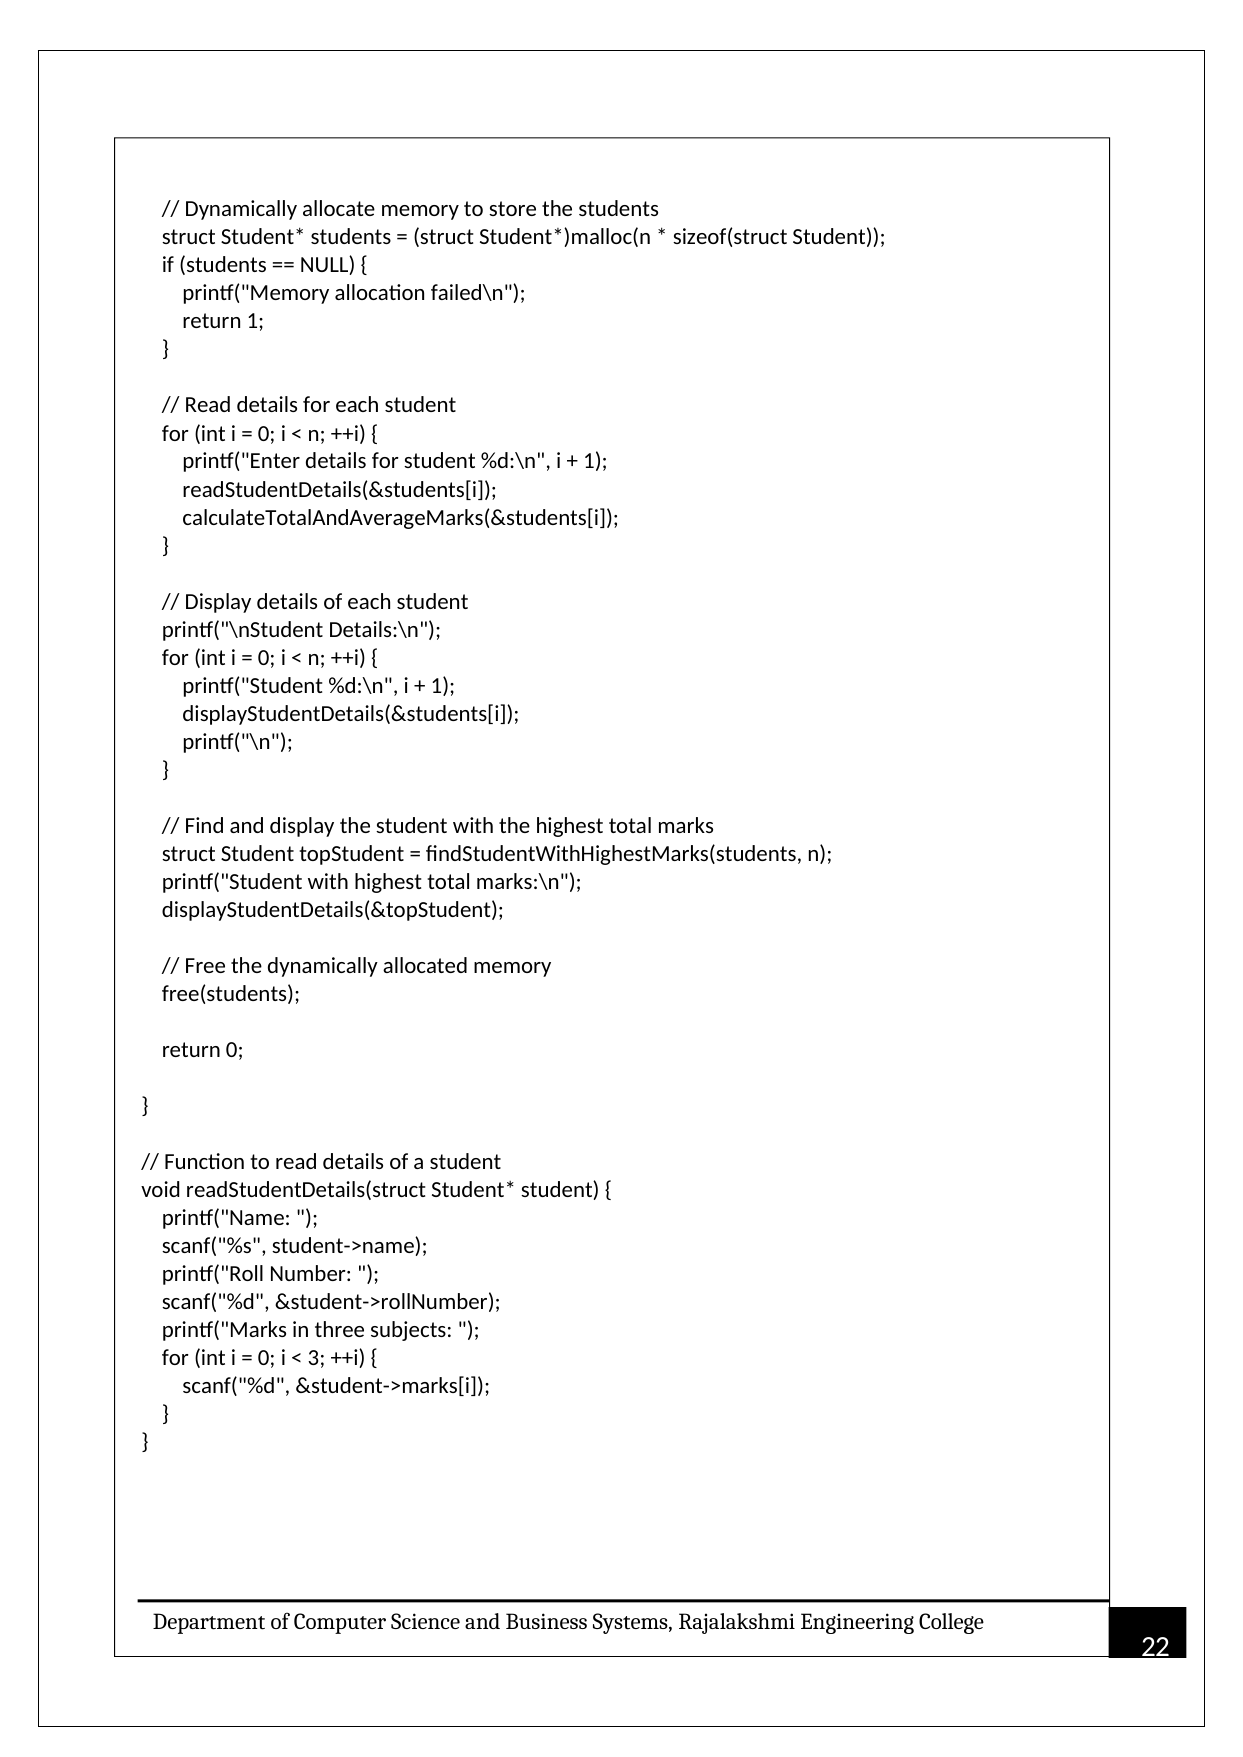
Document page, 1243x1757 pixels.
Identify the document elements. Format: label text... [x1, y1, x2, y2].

text printf("Student %d:\n", i + 1); [141, 671, 1204, 699]
text struct Student* students = (struct Student*)malloc(n * sizeof(struct Student)); [141, 222, 1204, 251]
text printf("Enter details for student %d:\n", i + 1); [141, 447, 1204, 475]
text struct Student topStudent = findStudentWithHighestMarks(students, n); [141, 839, 1204, 867]
text // Free the dynamically allocated memory [141, 951, 1204, 979]
text for (int i = 0; i < n; ++i) { [141, 643, 1204, 671]
text } [141, 755, 1204, 783]
text } [141, 334, 1204, 363]
subtitle 22 [39, 1633, 1170, 1663]
text printf("Roll Number: "); [141, 1259, 1204, 1287]
text printf("Marks in three subjects: "); [141, 1315, 1204, 1343]
text return 0; [141, 1035, 1204, 1063]
text readStudentDetails(&students[i]); [141, 475, 1204, 503]
text // Display details of each student [141, 587, 1204, 615]
text scanf("%s", student->name); [141, 1231, 1204, 1259]
text printf("\n"); [141, 727, 1204, 755]
text Department of Computer Science and Business Systems, Rajalakshmi Engineering College [153, 1613, 1204, 1633]
text for (int i = 0; i < n; ++i) { [141, 419, 1204, 447]
text printf("\nStudent Details:\n"); [141, 615, 1204, 643]
text displayStudentDetails(&topStudent); [141, 895, 1204, 923]
text } [141, 1399, 1204, 1427]
text // Function to read details of a student [141, 1147, 1204, 1175]
text for (int i = 0; i < 3; ++i) { [141, 1343, 1204, 1371]
text printf("Name: "); [141, 1203, 1204, 1231]
text void readStudentDetails(struct Student* student) { [141, 1175, 1204, 1203]
text } [141, 1091, 1204, 1119]
text printf("Student with highest total marks:\n"); [141, 867, 1204, 895]
text scanf("%d", &student->marks[i]); [141, 1371, 1204, 1399]
text printf("Memory allocation failed\n"); [141, 278, 1204, 307]
text free(students); [141, 979, 1204, 1007]
text } [141, 1427, 1204, 1455]
text // Read details for each student [141, 391, 1204, 419]
text displayStudentDetails(&students[i]); [141, 699, 1204, 727]
text if (students == NULL) { [141, 251, 1204, 278]
text // Find and display the student with the highest total marks [141, 811, 1204, 839]
text return 1; [141, 307, 1204, 334]
text // Dynamically allocate memory to store the students [141, 194, 1204, 222]
text calculateTotalAndAverageMarks(&students[i]); [141, 503, 1204, 531]
text scanf("%d", &student->rollNumber); [141, 1287, 1204, 1315]
text } [141, 531, 1204, 559]
